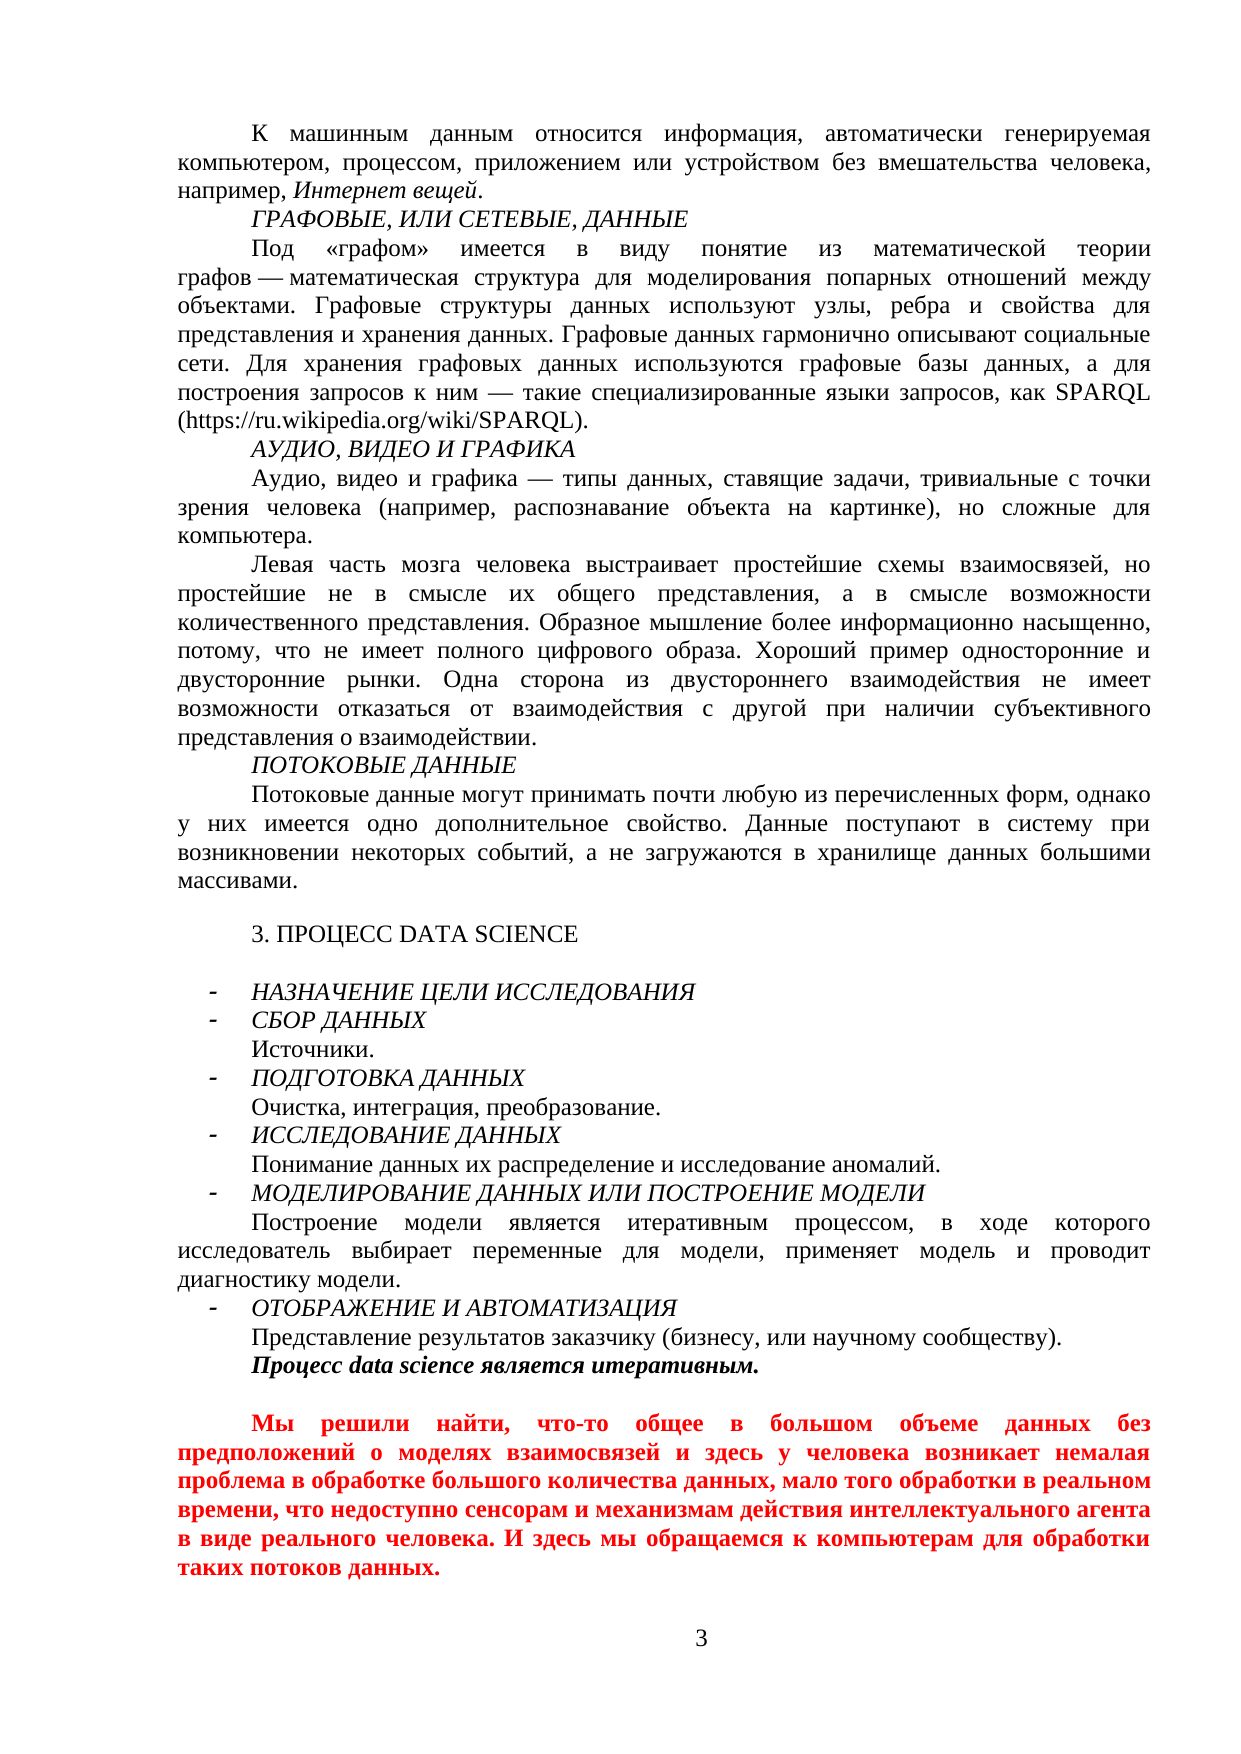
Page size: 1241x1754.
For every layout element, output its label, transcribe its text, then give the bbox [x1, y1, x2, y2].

text Мы решили найти, что-то общее в большом объеме данных без предположений о моделях взаимосвязей и здесь у человека возникает немалая проблема в обработке большого количества данных, мало того обработки в реальном времени, что недоступно сенсорам и механизмам действия интеллектуального агента в виде реального человека. И здесь мы обращаемся к компьютерам для обработки таких потоков данных. [177, 1408, 1152, 1581]
text ГРАФОВЫЕ, ИЛИ СЕТЕВЫЕ, ДАННЫЕ [177, 204, 1152, 233]
list НАЗНАЧЕНИЕ ЦЕЛИ ИССЛЕДОВАНИЯ [177, 977, 1152, 1006]
text Аудио, видео и графика — типы данных, ставящие задачи, тривиальные с точки зрения человека (например, распознавание объекта на картинке), но сложные для компьютера. [177, 463, 1152, 549]
list ИССЛЕДОВАНИЕ ДАННЫХ [177, 1121, 1152, 1149]
text Под «графом» имеется в виду понятие из математической теории графов — математическая структура для моделирования попарных отношений между объектами. Графовые структуры данных используют узлы, ребра и свойства для представления и хранения данных. Графовые данных гармонично описывают социальные сети. Для хранения графовых данных используются графовые базы данных, а для построения запросов к ним — такие специализированные языки запросов, как SPARQL (https://ru.wikipedia.org/wiki/SPARQL). [177, 233, 1152, 434]
text Представление результатов заказчику (бизнесу, или научному сообществу). [177, 1322, 1152, 1351]
text Процесс data science является итеративным. [177, 1351, 1152, 1379]
subtitle 3. ПРОЦЕСС DATA SCIENCE [177, 919, 1152, 948]
text ПОТОКОВЫЕ ДАННЫЕ [177, 751, 1152, 779]
list СБОР ДАННЫХ [177, 1006, 1152, 1034]
text АУДИО, ВИДЕО И ГРАФИКА [177, 434, 1152, 463]
text К машинным данным относится информация, автоматически генерируемая компьютером, процессом, приложением или устройством без вмешательства человека, например, Интернет вещей. [177, 118, 1152, 204]
list МОДЕЛИРОВАНИЕ ДАННЫХ ИЛИ ПОСТРОЕНИЕ МОДЕЛИ [177, 1178, 1152, 1207]
text Источники. [177, 1034, 1152, 1063]
text Построение модели является итеративным процессом, в ходе которого исследователь выбирает переменные для модели, применяет модель и проводит диагностику модели. [177, 1207, 1152, 1293]
list ОТОБРАЖЕНИЕ И АВТОМАТИЗАЦИЯ [177, 1293, 1152, 1322]
text Потоковые данные могут принимать почти любую из перечисленных форм, однако у них имеется одно дополнительное свойство. Данные поступают в систему при возникновении некоторых событий, а не загружаются в хранилище данных большими массивами. [177, 779, 1152, 894]
text Понимание данных их распределение и исследование аномалий. [177, 1149, 1152, 1178]
text Левая часть мозга человека выстраивает простейшие схемы взаимосвязей, но простейшие не в смысле их общего представления, а в смысле возможности количественного представления. Образное мышление более информационно насыщенно, потому, что не имеет полного цифрового образа. Хороший пример односторонние и двусторонние рынки. Одна сторона из двустороннего взаимодействия не имеет возможности отказаться от взаимодействия с другой при наличии субъективного представления о взаимодействии. [177, 549, 1152, 751]
text Очистка, интеграция, преобразование. [177, 1092, 1152, 1121]
list ПОДГОТОВКА ДАННЫХ [177, 1063, 1152, 1092]
